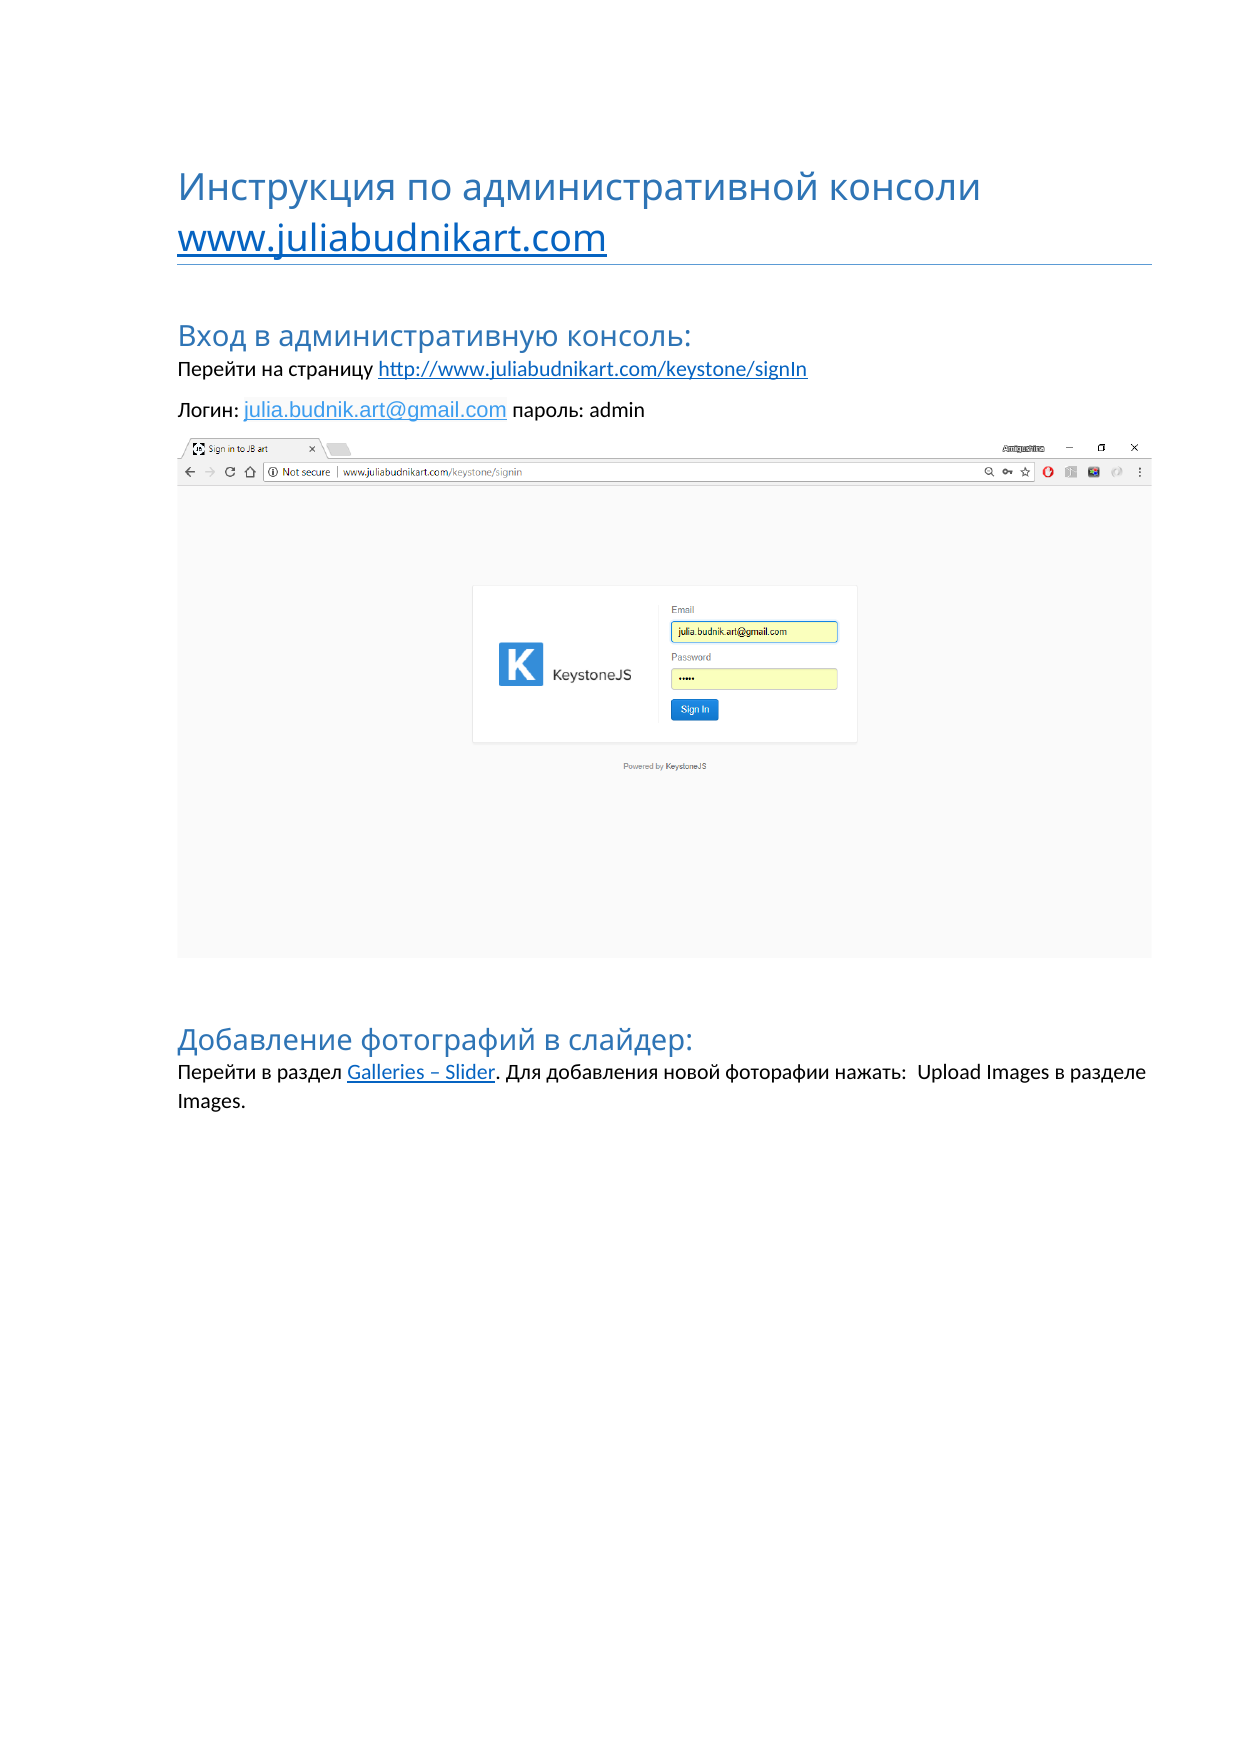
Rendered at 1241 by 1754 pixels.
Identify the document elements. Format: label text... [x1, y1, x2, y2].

text Перейти на страницу http://www.juliabudnikart.com/keystone/signIn [177, 355, 1152, 381]
text Логин: julia.budnik.art@gmail.com пароль: admin [177, 397, 1152, 423]
subtitle Добавление фотографий в слайдер: [177, 1019, 1152, 1058]
subtitle Инструкция по административной консоли www.juliabudnikart.com [177, 160, 1152, 264]
subtitle Вход в административную консоль: [177, 315, 1152, 355]
picture [177, 438, 1152, 958]
text Перейти в раздел Galleries – Slider. Для добавления новой фоторафии нажать: Upload Images в разделе Images. [177, 1058, 1152, 1114]
